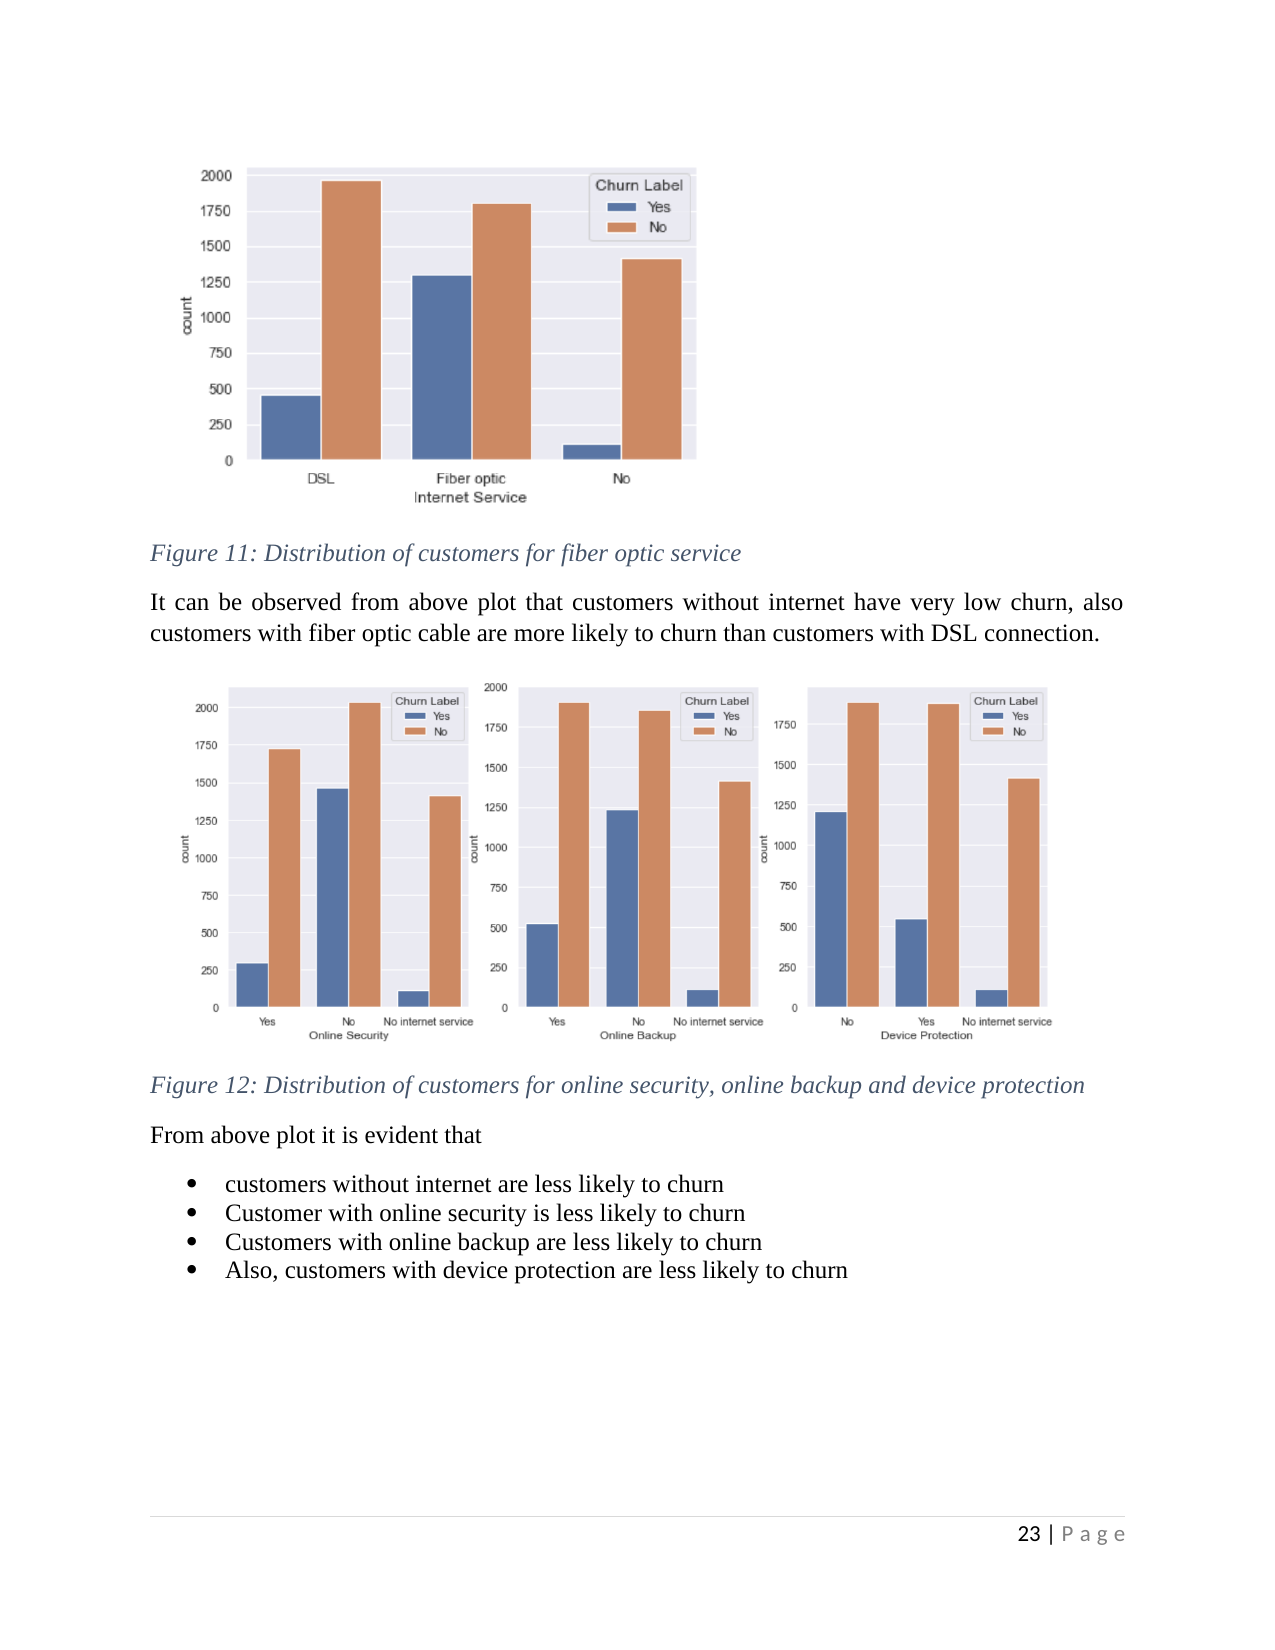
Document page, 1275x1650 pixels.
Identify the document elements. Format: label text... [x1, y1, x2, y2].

list customers without internet are less likely to churn [187, 1169, 1125, 1198]
text Figure 11: Distribution of customers for fiber optic service [150, 538, 1125, 566]
text From above plot it is evident that [150, 1120, 1125, 1148]
text Figure 12: Distribution of customers for online security, online backup and device protection [150, 1070, 1125, 1099]
picture [150, 666, 1125, 1052]
picture [150, 150, 744, 519]
list Customer with online security is less likely to churn [187, 1198, 1125, 1227]
text It can be observed from above plot that customers without internet have very low churn, also customers with fiber optic cable are more likely to churn than customers with DSL connection. [150, 587, 1125, 647]
list Also, customers with device protection are less likely to churn [187, 1256, 1125, 1284]
list Customers with online backup are less likely to churn [187, 1227, 1125, 1256]
